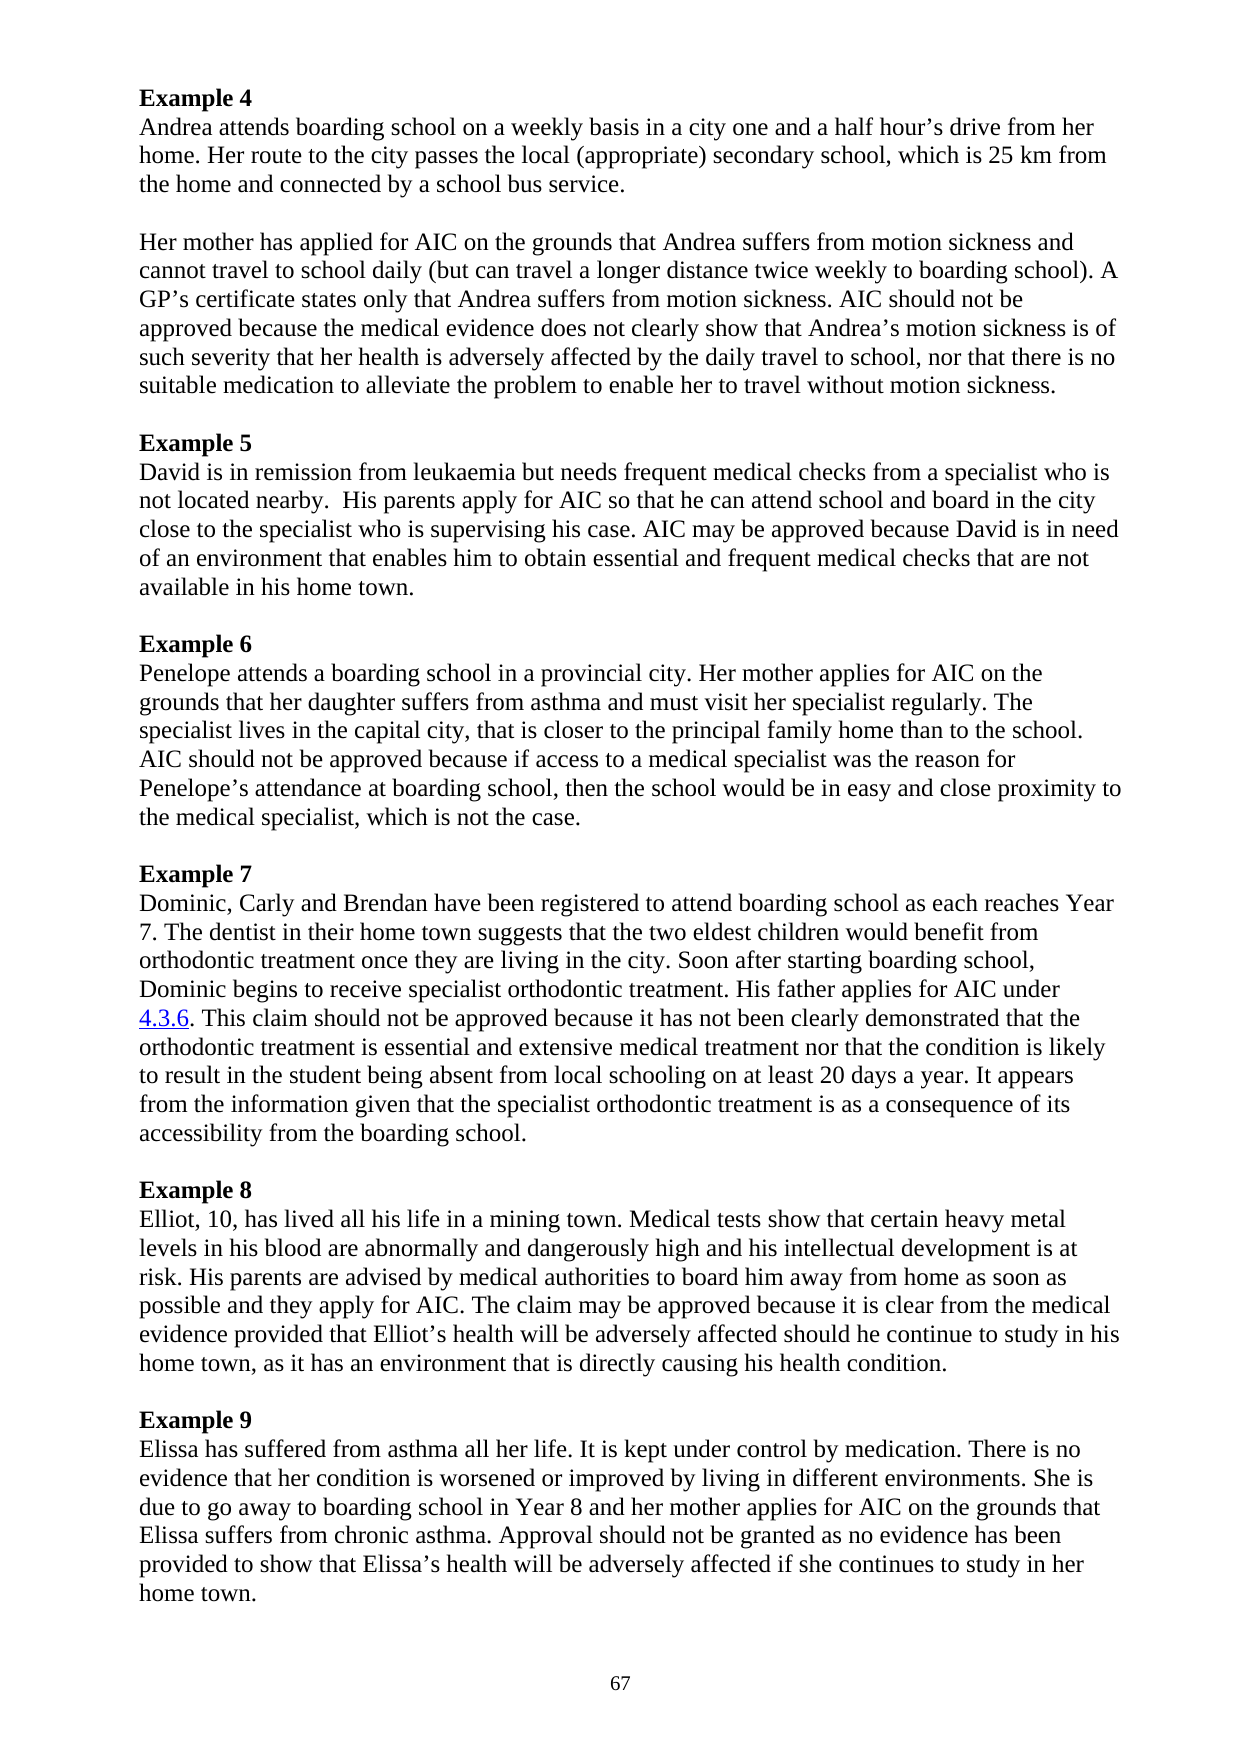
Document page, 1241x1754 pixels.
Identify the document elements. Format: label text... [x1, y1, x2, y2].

text David in remsion from leukaemia but needs frequent medical checks from a specialt who not located nearby. H parents apply for AIC so that he can attend school and board in the city close to the specialt who superving h case. AIC may be approved because David in need of an environment that enables him to obtain essential and frequent medical checks that are not available in h home town. [139, 457, 1122, 601]
text Example 5 [139, 428, 1122, 457]
text Her mother has applied for AIC on the grounds that Andrea suffers from motion sickness and cannot travel to school daily (but can travel a longer dtance twice weekly to boarding school). A GP’s certificate states only that Andrea suffers from motion sickness. AIC should not be approved because the medical evidence does not clearly show that Andrea’s motion sickness of such severity that her health adversely affected by the daily travel to school, nor that there no suitable medication to alleviate the problem to enable her to travel without motion sickness. [139, 227, 1122, 399]
text Elliot, 10, has lived all h life in a mining town. Medical tests show that certain heavy metal levels in h blood are abnormally and dangerously high and h intellectual development at rk. H parents are adved by medical authorities to board him away from home as soon as possible and they apply for AIC. The claim may be approved because it clear from the medical evidence provided that Elliot’s health will be adversely affected should he continue to study in h home town, as it has an environment that directly causing h health condition. [139, 1204, 1122, 1377]
text Elsa has suffered from asthma all her life. It kept under control by medication. There no evidence that her condition worsened or improved by living in different environments. She due to go away to boarding school in Year 8 and her mother applies for AIC on the grounds that Elsa suffers from chronic asthma. Approval should not be granted as no evidence has been provided to show that Elsa’s health will be adversely affected if she continues to study in her home town. [139, 1434, 1122, 1607]
text Penelope attends a boarding school in a provincial city. Her mother applies for AIC on the grounds that her daughter suffers from asthma and must vit her specialt regularly. The specialt lives in the capital city, that closer to the principal family home than to the school. AIC should not be approved because if access to a medical specialt was the reason for Penelope’s attendance at boarding school, then the school would be in easy and close proximity to the medical specialt, which not the case. [139, 658, 1122, 831]
text Example 4 [139, 83, 1122, 112]
text Example 8 [139, 1176, 1122, 1204]
text Example 6 [139, 629, 1122, 658]
text Example 9 [139, 1406, 1122, 1434]
text Andrea attends boarding school on a weekly bas in a city one and a half hour’s drive from her home. Her route to the city passes the local (appropriate) secondary school, which 25 km from the home and connected by a school bus service. [139, 112, 1122, 198]
text Dominic, Carly and Brendan have been regtered to attend boarding school as each reaches Year 7. The dentt in their home town suggests that the two eldest children would benefit from orthodontic treatment once they are living in the city. Soon after starting boarding school, Dominic begins to receive specialt orthodontic treatment. H father applies for AIC under 4.3.6. Th claim should not be approved because it has not been clearly demonstrated that the orthodontic treatment essential and extensive medical treatment nor that the condition likely to result in the student being absent from local schooling on at least 20 days a year. It appears from the information given that the specialt orthodontic treatment as a consequence of its accessibility from the boarding school. [139, 888, 1122, 1147]
text Example 7 [139, 859, 1122, 888]
